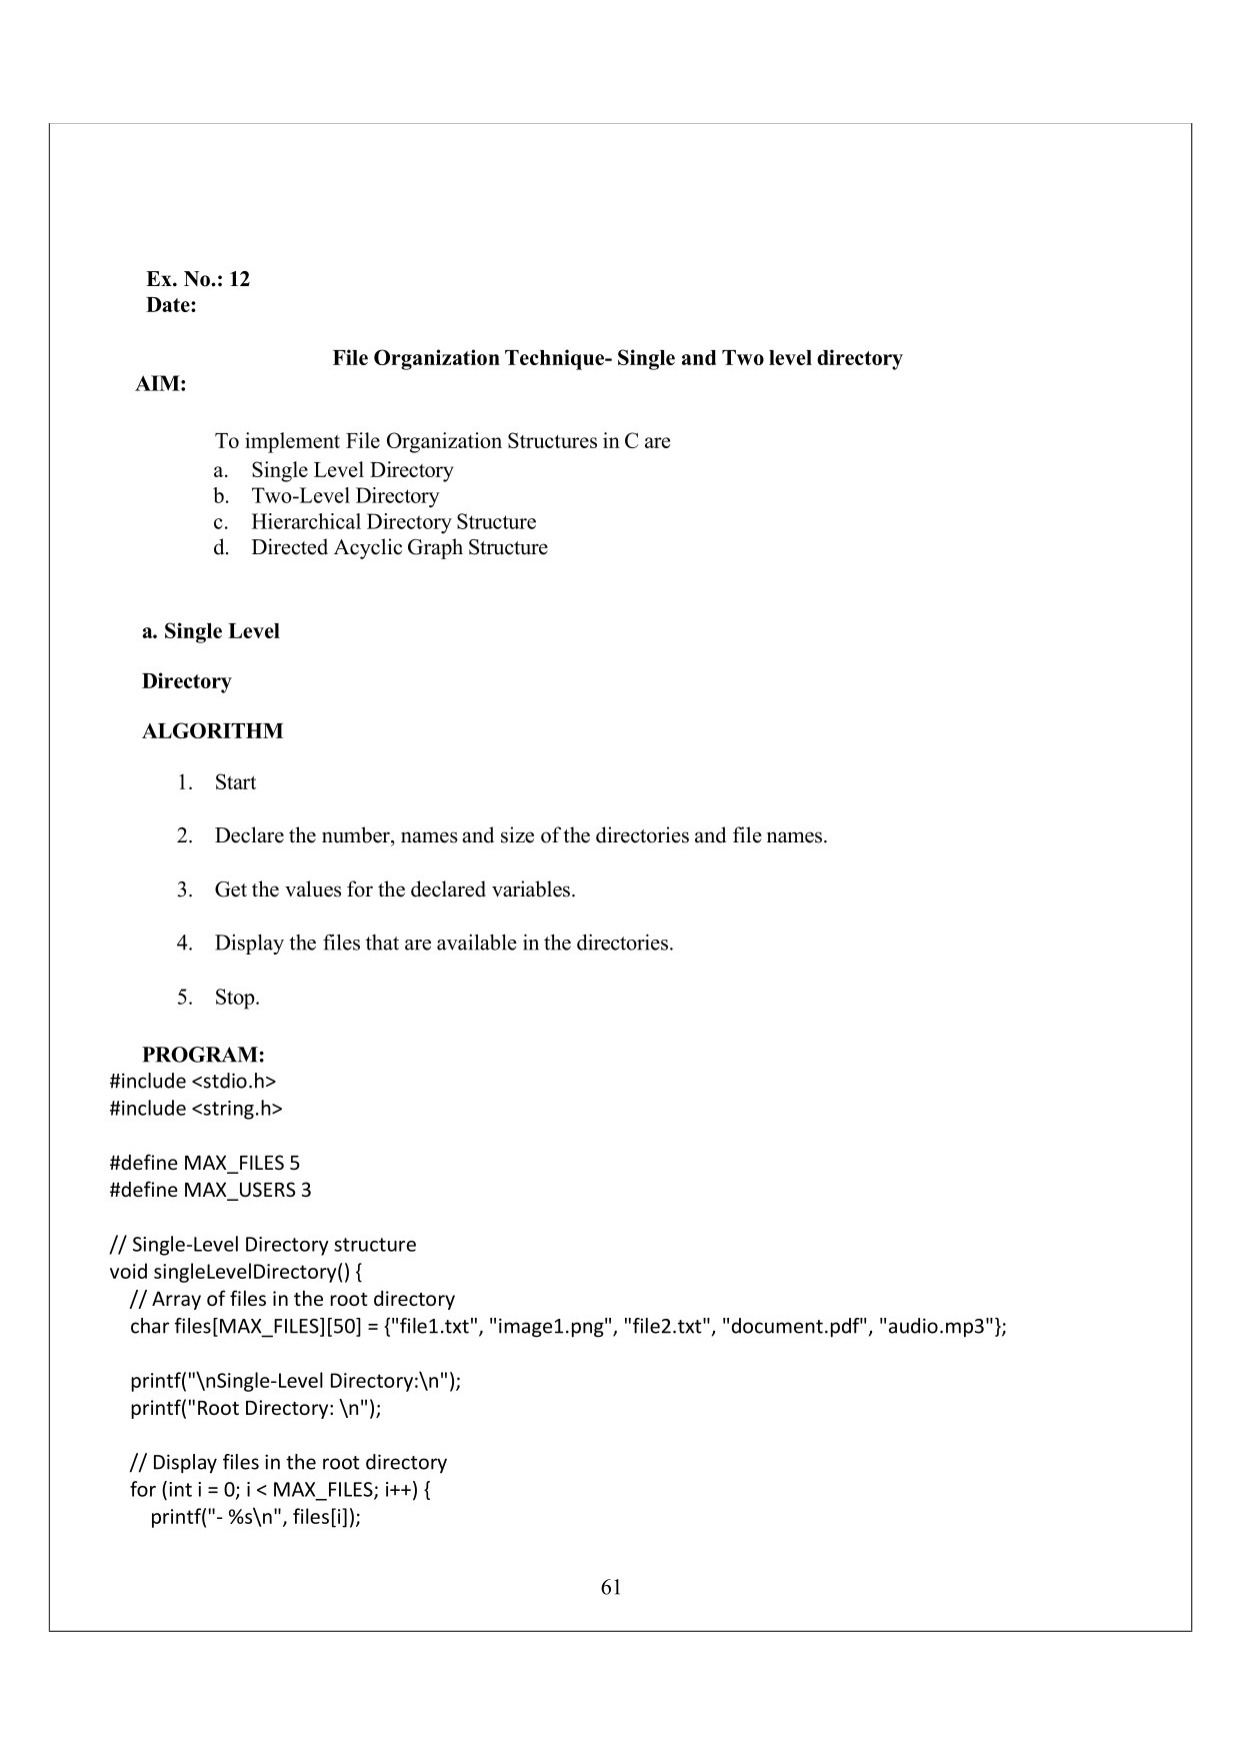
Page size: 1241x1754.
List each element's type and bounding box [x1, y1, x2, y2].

picture [48, 123, 1193, 1632]
